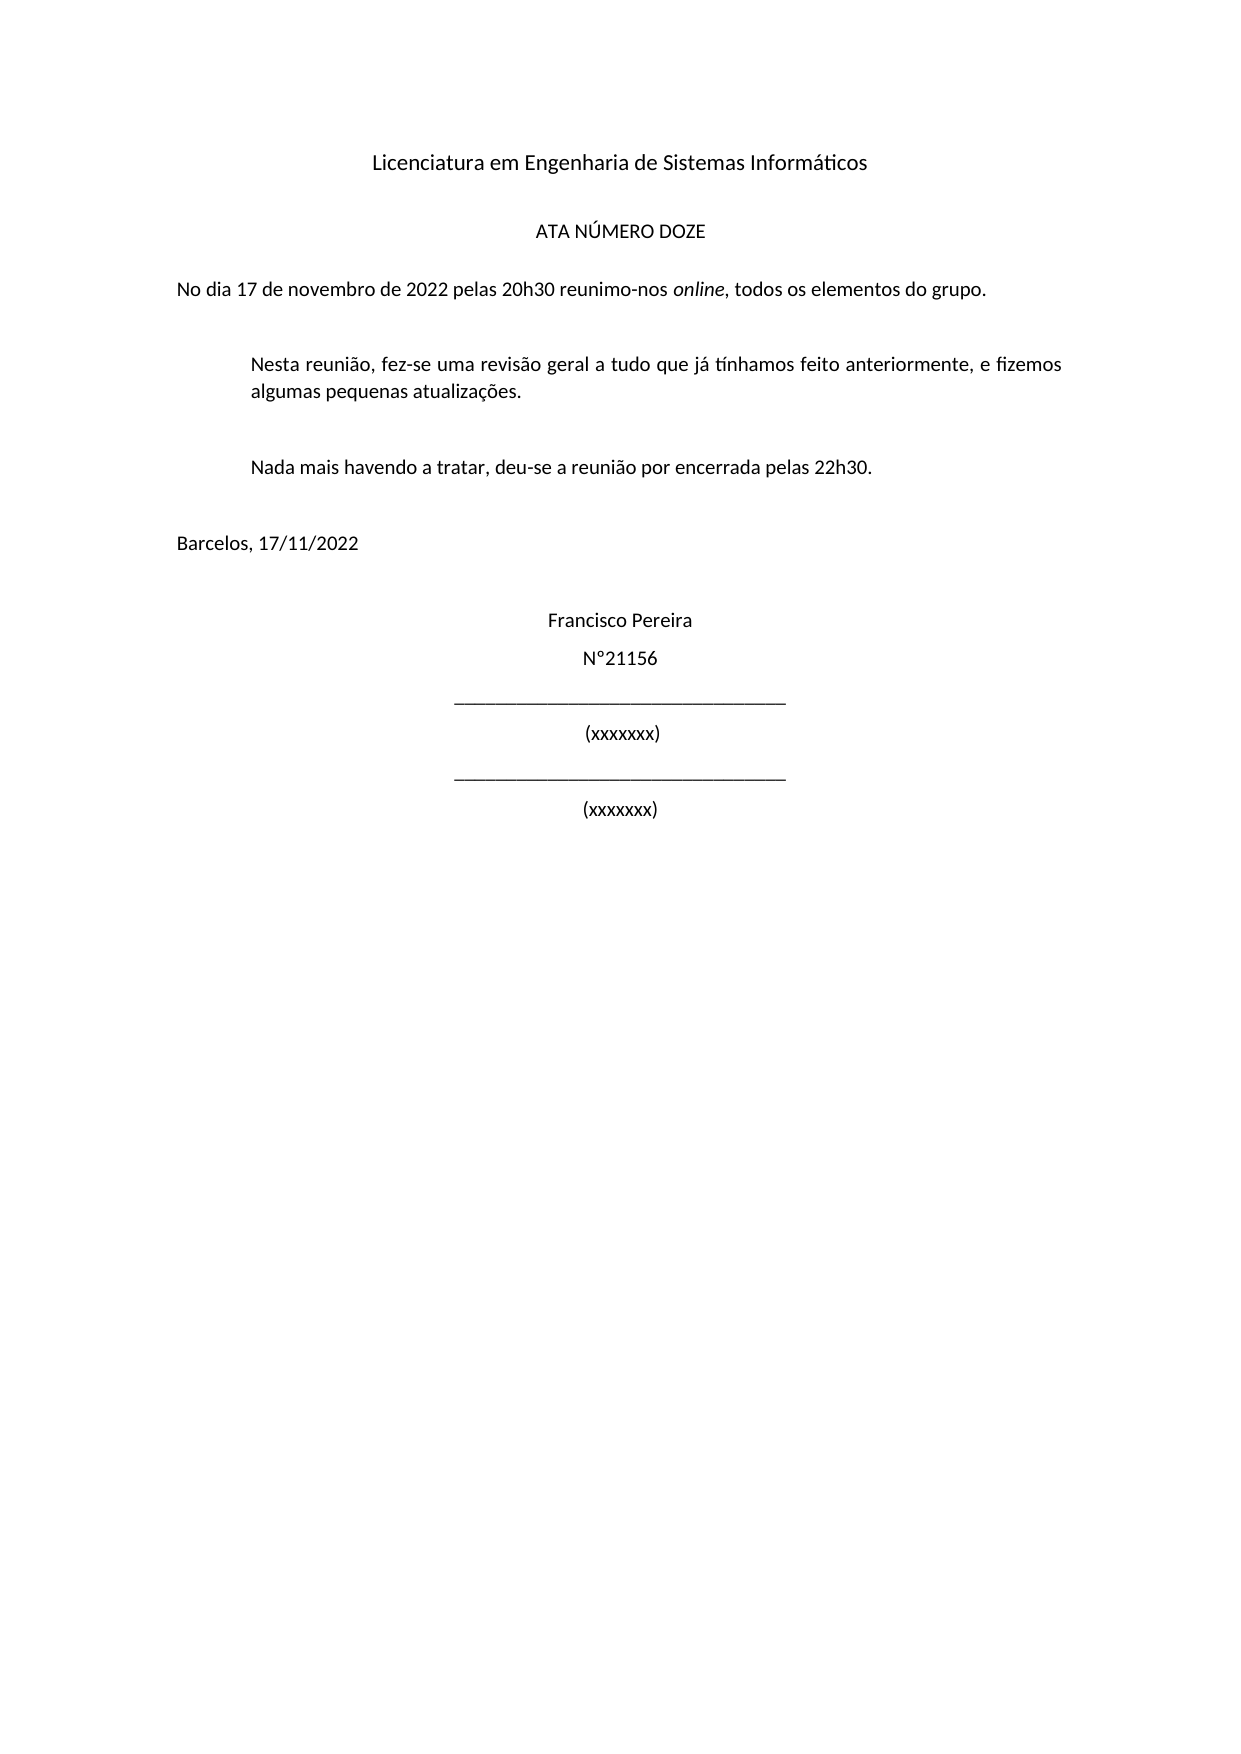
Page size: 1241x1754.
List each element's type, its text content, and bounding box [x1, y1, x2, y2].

text (xxxxxxx) [177, 796, 1063, 821]
text Barcelos, 17/11/2022 [177, 530, 1063, 556]
text Licenciatura em Engenharia de Sistemas Informáticos [177, 148, 1063, 176]
text ________________________________ [177, 682, 1063, 708]
text ________________________________ [177, 758, 1063, 783]
text Nesta reunião, fez-se uma revisão geral a tudo que já tínhamos feito anteriormente, e fizemos algumas pequenas atualizações. [251, 352, 1063, 404]
text No dia 17 de novembro de 2022 pelas 20h30 reunimo-nos online, todos os elementos do grupo. [177, 276, 1063, 302]
text Francisco Pereira [177, 607, 1063, 632]
text ATA NÚMERO DOZE [178, 218, 1063, 243]
text (xxxxxxx) [177, 720, 1063, 746]
text Nada mais havendo a tratar, deu-se a reunião por encerrada pelas 22h30. [251, 454, 1063, 479]
text Nº21156 [177, 645, 1063, 670]
